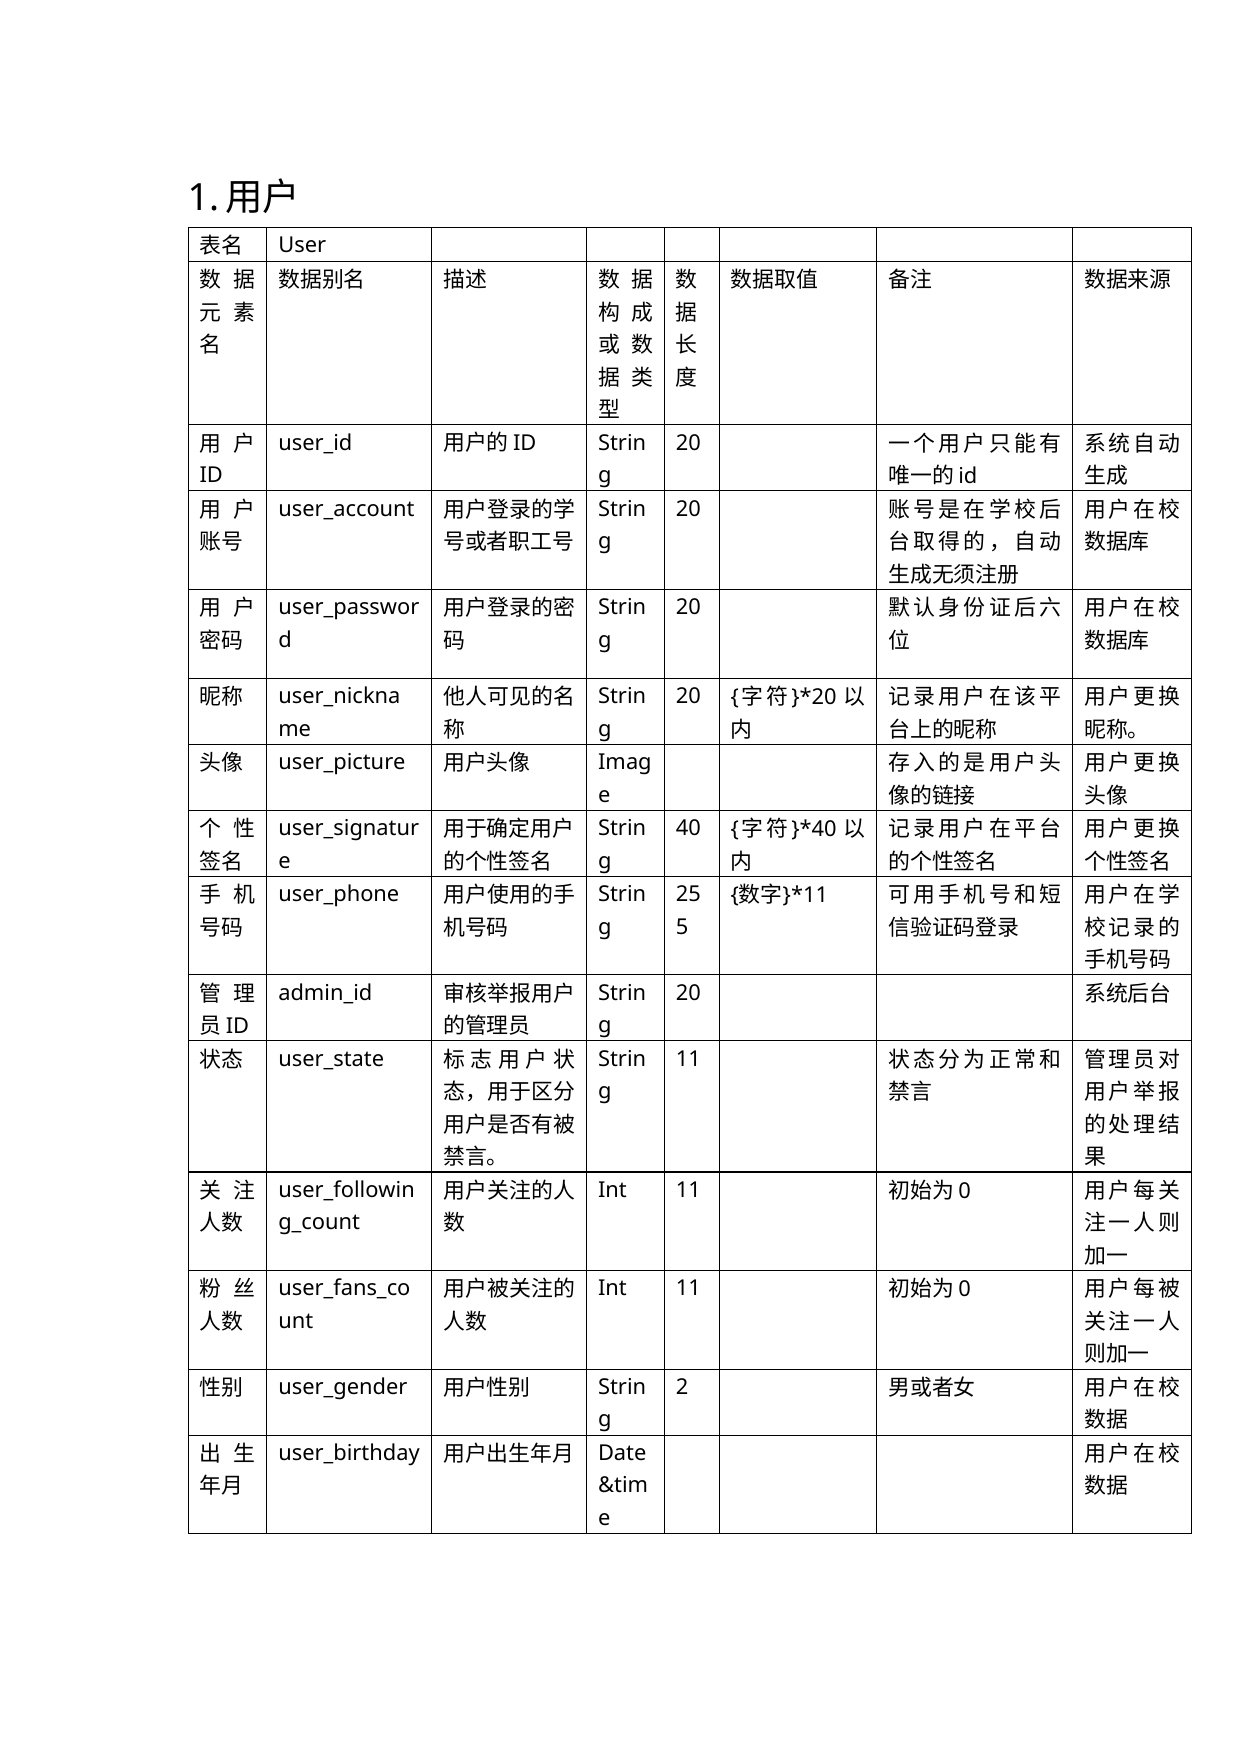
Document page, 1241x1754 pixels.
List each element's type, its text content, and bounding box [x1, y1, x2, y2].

table_cell user_following_count [267, 1173, 431, 1270]
table_cell 他人可见的名称 [432, 679, 586, 744]
table_cell 用户头像 [432, 745, 586, 810]
table_cell 数据来源 [1073, 262, 1191, 424]
table_cell 头像 [189, 745, 266, 810]
table_cell user_nickname [267, 679, 431, 744]
table_cell String [587, 811, 664, 876]
table_cell 数据取值 [720, 262, 876, 424]
table_cell 20 [665, 679, 719, 744]
table_cell 存入的是用户头像的链接 [877, 745, 1072, 810]
table_cell 默认身份证后六位 [877, 590, 1072, 678]
table_cell 标志用户状态，用于区分用户是否有被禁言。 [432, 1041, 586, 1171]
table_cell 用户在校数据 [1073, 1370, 1191, 1434]
table_cell 20 [665, 425, 719, 490]
table_cell 20 [665, 975, 719, 1040]
list 用户 [187, 162, 1053, 227]
table_cell {字符}*40以内 [720, 811, 876, 876]
table_cell [720, 1271, 876, 1368]
table_cell 数据长度 [665, 262, 719, 424]
table_cell admin_id [267, 975, 431, 1040]
table_cell 可用手机号和短信验证码登录 [877, 877, 1072, 974]
table_cell 手机号码 [189, 877, 266, 974]
table_cell 用户使用的手机号码 [432, 877, 586, 974]
table_cell [720, 1173, 876, 1270]
table_header [720, 228, 876, 261]
table_cell 用户每关注一人则加一 [1073, 1173, 1191, 1270]
table_cell 用户更换昵称。 [1073, 679, 1191, 744]
table_cell String [587, 1370, 664, 1434]
table_cell 管理员对用户举报的处理结果 [1073, 1041, 1191, 1171]
table_cell 用于确定用户 的个性签名 [432, 811, 586, 876]
table_cell [720, 1436, 876, 1533]
table_cell 用户关注的人数 [432, 1173, 586, 1270]
table_cell 255 [665, 877, 719, 974]
table_cell 个性签名 [189, 811, 266, 876]
table_cell 初始为0 [877, 1271, 1072, 1368]
table_cell 用户更换头像 [1073, 745, 1191, 810]
table_cell 记录用户在该平台上的昵称 [877, 679, 1072, 744]
table_cell 用户登录的学号或者职工号 [432, 491, 586, 589]
table_cell 用户登录的密码 [432, 590, 586, 678]
table_cell [720, 491, 876, 589]
table_cell 11 [665, 1271, 719, 1368]
table_cell Image [587, 745, 664, 810]
table_cell [720, 1370, 876, 1434]
table_cell 数据别名 [267, 262, 431, 424]
table_cell Int [587, 1173, 664, 1270]
table_cell 男或者女 [877, 1370, 1072, 1434]
table_cell [877, 975, 1072, 1040]
table_cell [720, 590, 876, 678]
table_header [587, 228, 664, 261]
table_cell 20 [665, 491, 719, 589]
table_header [1073, 228, 1191, 261]
table_cell user_signature [267, 811, 431, 876]
table_cell 审核举报用户的管理员 [432, 975, 586, 1040]
table_cell 粉丝人数 [189, 1271, 266, 1368]
table_cell 用户性别 [432, 1370, 586, 1434]
table_cell 用户更换个性签名 [1073, 811, 1191, 876]
table_cell 描述 [432, 262, 586, 424]
table_cell user_id [267, 425, 431, 490]
table_cell user_state [267, 1041, 431, 1171]
table_cell 用户ID [189, 425, 266, 490]
table_cell [720, 745, 876, 810]
table_cell 用户密码 [189, 590, 266, 678]
table_cell 数据构成或数据类型 [587, 262, 664, 424]
table_cell {数字}*11 [720, 877, 876, 974]
table_cell [877, 1436, 1072, 1533]
table_header [432, 228, 586, 261]
table_cell user_birthday [267, 1436, 431, 1533]
table_cell 昵称 [189, 679, 266, 744]
table_cell 状态分为正常和禁言 [877, 1041, 1072, 1171]
table_cell String [587, 590, 664, 678]
table_cell 用户账号 [189, 491, 266, 589]
table_cell [720, 975, 876, 1040]
table_header [665, 228, 719, 261]
table_cell String [587, 679, 664, 744]
table_header [877, 228, 1072, 261]
table_cell 用户在校数据库 [1073, 590, 1191, 678]
table_cell user_fans_count [267, 1271, 431, 1368]
table_cell 记录用户在平台的个性签名 [877, 811, 1072, 876]
table_cell user_picture [267, 745, 431, 810]
table_cell 用户被关注的人数 [432, 1271, 586, 1368]
table_cell [665, 745, 719, 810]
table_cell user_account [267, 491, 431, 589]
table_cell [720, 425, 876, 490]
table_cell 系统后台 [1073, 975, 1191, 1040]
table_cell [665, 1436, 719, 1533]
table_cell Int [587, 1271, 664, 1368]
table_cell Date&time [587, 1436, 664, 1533]
table_cell String [587, 877, 664, 974]
table_cell 出生年月 [189, 1436, 266, 1533]
table_cell 用户在校数据 [1073, 1436, 1191, 1533]
table_cell 11 [665, 1173, 719, 1270]
table_cell [720, 1041, 876, 1171]
table_cell 性别 [189, 1370, 266, 1434]
table_cell 用户在校数据库 [1073, 491, 1191, 589]
table_header 表名 [189, 228, 266, 261]
table_cell 备注 [877, 262, 1072, 424]
table_cell user_phone [267, 877, 431, 974]
table_cell 用户每被关注一人则加一 [1073, 1271, 1191, 1368]
table_cell String [587, 975, 664, 1040]
table_cell 用户的ID [432, 425, 586, 490]
table_cell 系统自动生成 [1073, 425, 1191, 490]
table_cell 2 [665, 1370, 719, 1434]
table_cell 用户在学校记录的手机号码 [1073, 877, 1191, 974]
table_cell 管理员ID [189, 975, 266, 1040]
table_header User [267, 228, 431, 261]
table_cell 关注人数 [189, 1173, 266, 1270]
table_cell 40 [665, 811, 719, 876]
table_cell 20 [665, 590, 719, 678]
table_cell 11 [665, 1041, 719, 1171]
table_cell String [587, 1041, 664, 1171]
table_cell String [587, 491, 664, 589]
table_cell 账号是在学校后台取得的，自动生成无须注册 [877, 491, 1072, 589]
table_cell {字符}*20以内 [720, 679, 876, 744]
table_cell 状态 [189, 1041, 266, 1171]
table_cell String [587, 425, 664, 490]
table_cell 初始为0 [877, 1173, 1072, 1270]
table_cell 一个用户只能有唯一的id [877, 425, 1072, 490]
table_cell 用户出生年月 [432, 1436, 586, 1533]
table_cell user_gender [267, 1370, 431, 1434]
table_cell user_password [267, 590, 431, 678]
table_cell 数据元素名 [189, 262, 266, 424]
